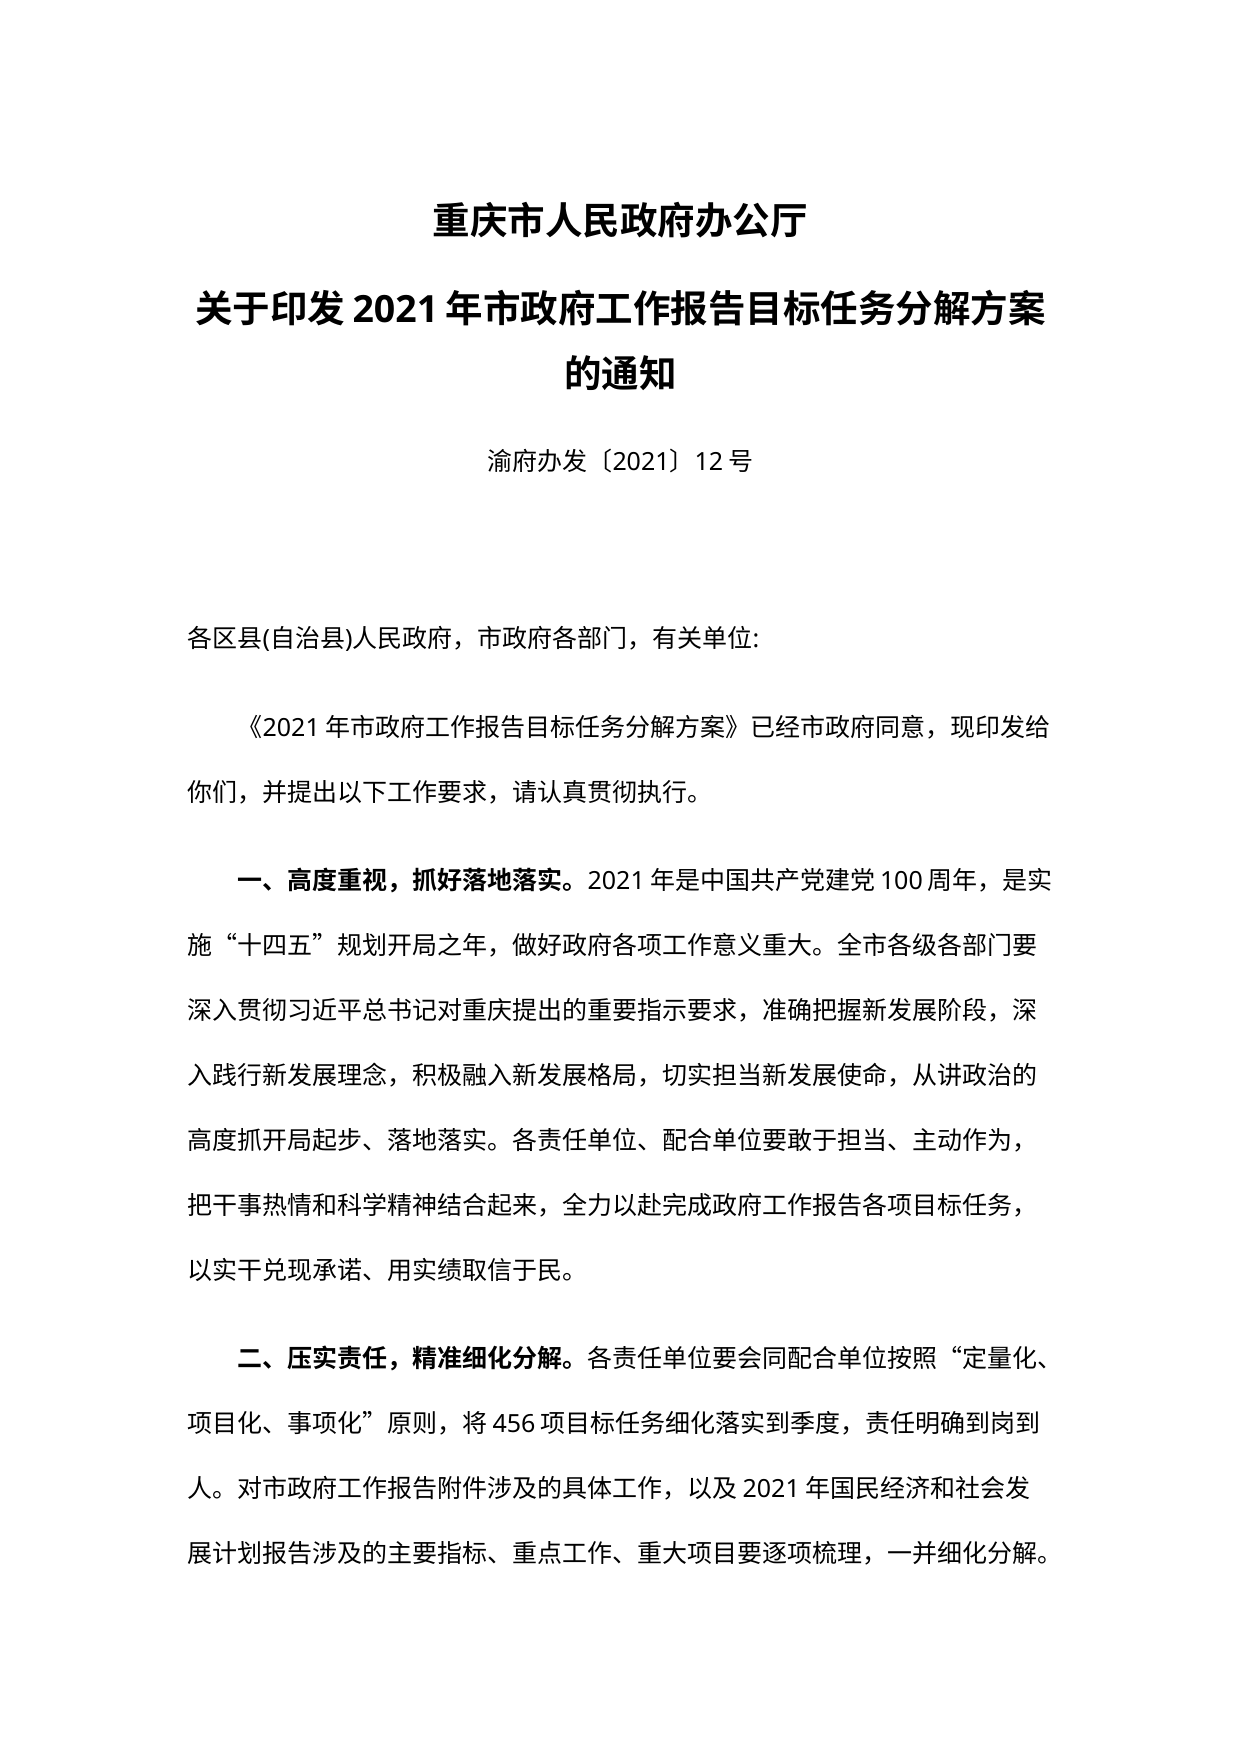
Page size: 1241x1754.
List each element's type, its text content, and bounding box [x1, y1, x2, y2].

text 一、高度重视，抓好落地落实。2021年是中国共产党建党100周年，是实施“十四五”规划开局之年，做好政府各项工作意义重大。全市各级各部门要深入贯彻习近平总书记对重庆提出的重要指示要求，准确把握新发展阶段，深入践行新发展理念，积极融入新发展格局，切实担当新发展使命，从讲政治的高度抓开局起步、落地落实。各责任单位、配合单位要敢于担当、主动作为，把干事热情和科学精神结合起来，全力以赴完成政府工作报告各项目标任务，以实干兑现承诺、用实绩取信于民。 [187, 846, 1053, 1301]
text 《2021年市政府工作报告目标任务分解方案》已经市政府同意，现印发给你们，并提出以下工作要求，请认真贯彻执行。 [187, 693, 1053, 823]
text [187, 1324, 1053, 1584]
text 各区县(自治县)人民政府，市政府各部门，有关单位: [187, 604, 1053, 669]
text 重庆市人民政府办公厅 [187, 185, 1053, 250]
text 关于印发2021年市政府工作报告目标任务分解方案的通知 [187, 274, 1053, 404]
text 渝府办发〔2021〕12号 [187, 427, 1053, 492]
